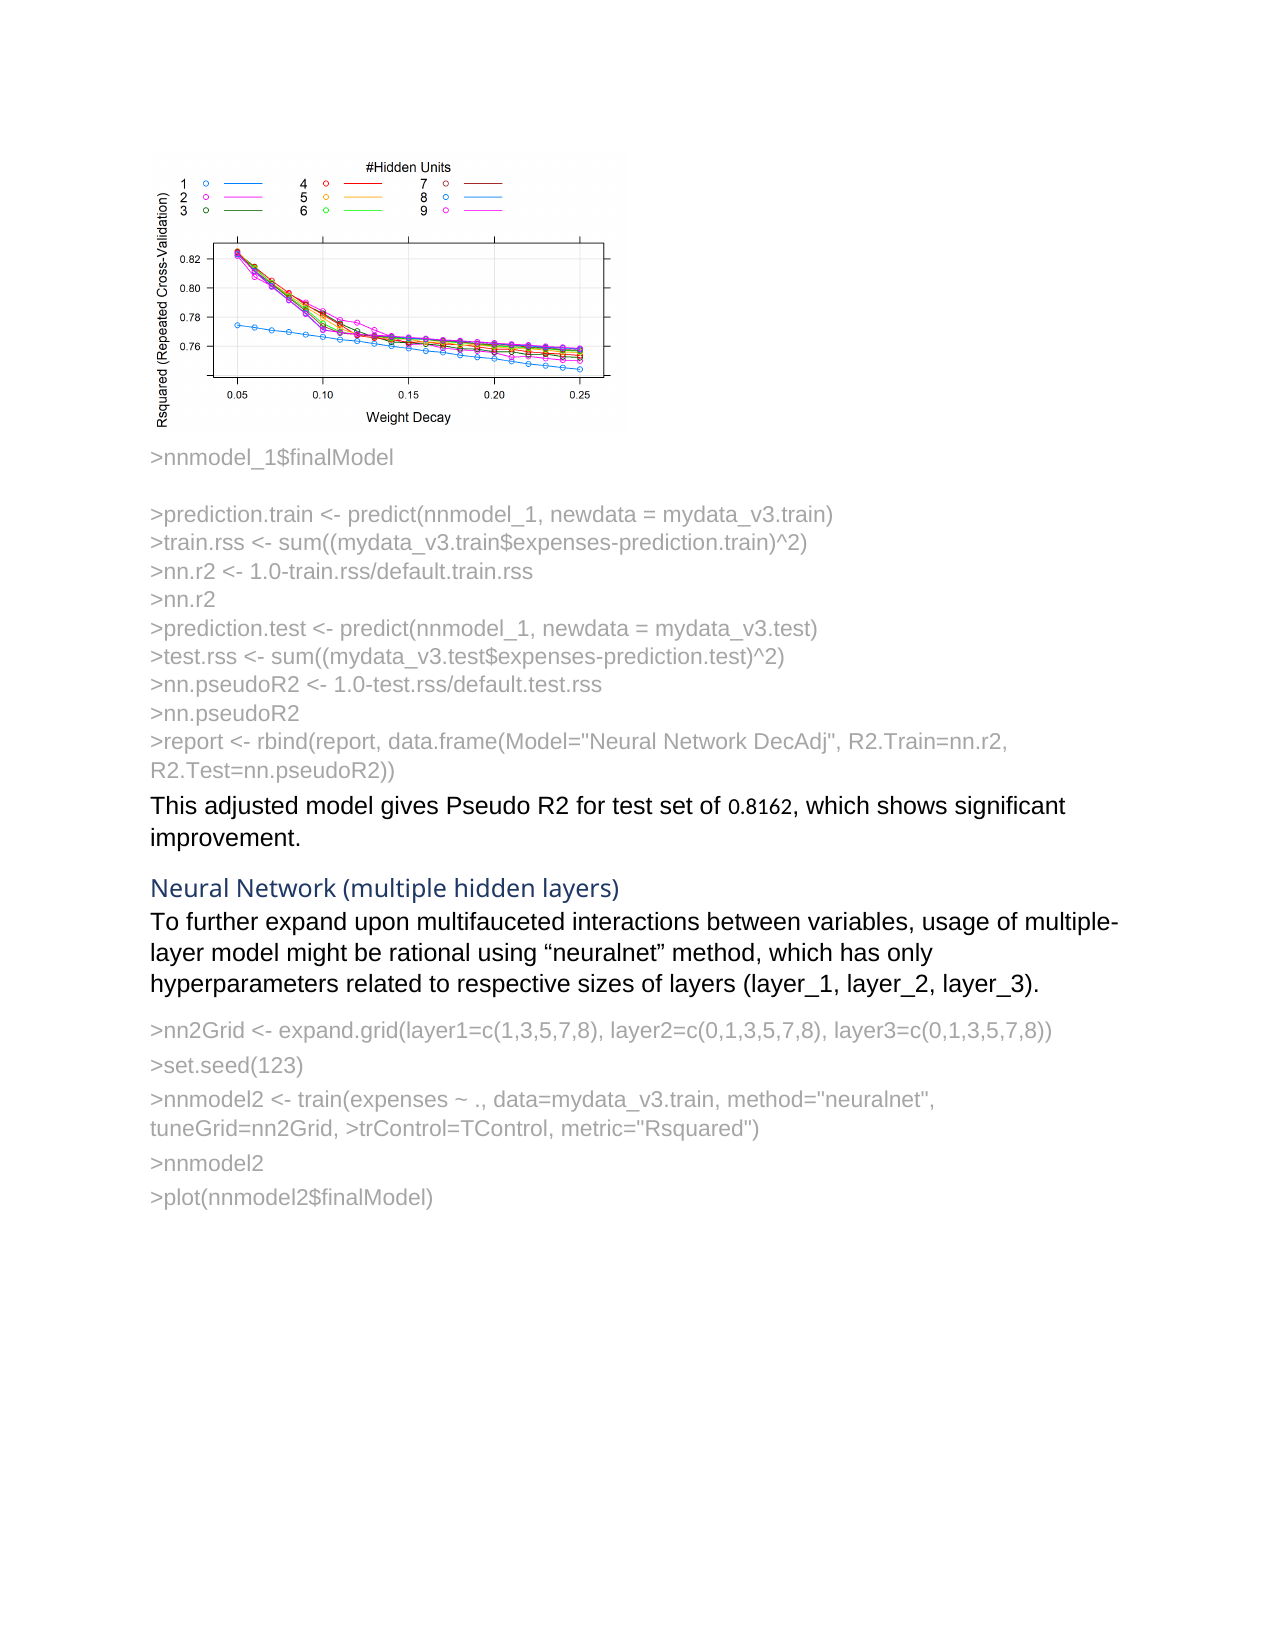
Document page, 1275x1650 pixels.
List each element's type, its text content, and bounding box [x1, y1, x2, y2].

subtitle Neural Network (multiple hidden layers) [150, 871, 1125, 904]
text This adjusted model gives Pseudo R2 for test set of 0.8162, which shows significant improvement. [150, 791, 1125, 852]
text >nnmodel_1$finalModel [150, 444, 1125, 470]
text >nn.pseudoR2 [150, 700, 1125, 726]
text >report <- rbind(report, data.frame(Model="Neural Network DecAdj", R2.Train=nn.r2, R2.Test=nn.pseudoR2)) [150, 728, 1125, 783]
text To further expand upon multifauceted interactions between variables, usage of multiple-layer model might be rational using “neuralnet” method, which has only hyperparameters related to respective sizes of layers (layer_1, layer_2, layer_3). [150, 907, 1125, 998]
text >nnmodel2 <- train(expenses ~ ., data=mydata_v3.train, method="neuralnet", tuneGrid=nn2Grid, >trControl=TControl, metric="Rsquared") [150, 1086, 1125, 1141]
text >set.seed(123) [150, 1052, 1125, 1078]
text >nnmodel2 [150, 1149, 1125, 1176]
text >prediction.test <- predict(nnmodel_1, newdata = mydata_v3.test) [150, 614, 1125, 641]
text >plot(nnmodel2$finalModel) [150, 1184, 1125, 1211]
text >test.rss <- sum((mydata_v3.test$expenses-prediction.test)^2) [150, 643, 1125, 669]
text >nn.r2 [150, 586, 1125, 612]
picture [150, 150, 628, 436]
text >nn.r2 <- 1.0-train.rss/default.train.rss [150, 558, 1125, 584]
text >prediction.train <- predict(nnmodel_1, newdata = mydata_v3.train) [150, 501, 1125, 527]
text >train.rss <- sum((mydata_v3.train$expenses-prediction.train)^2) [150, 529, 1125, 556]
text >nn.pseudoR2 <- 1.0-test.rss/default.test.rss [150, 671, 1125, 698]
text >nn2Grid <- expand.grid(layer1=c(1,3,5,7,8), layer2=c(0,1,3,5,7,8), layer3=c(0,1,3,5,7,8)) [150, 1017, 1125, 1043]
